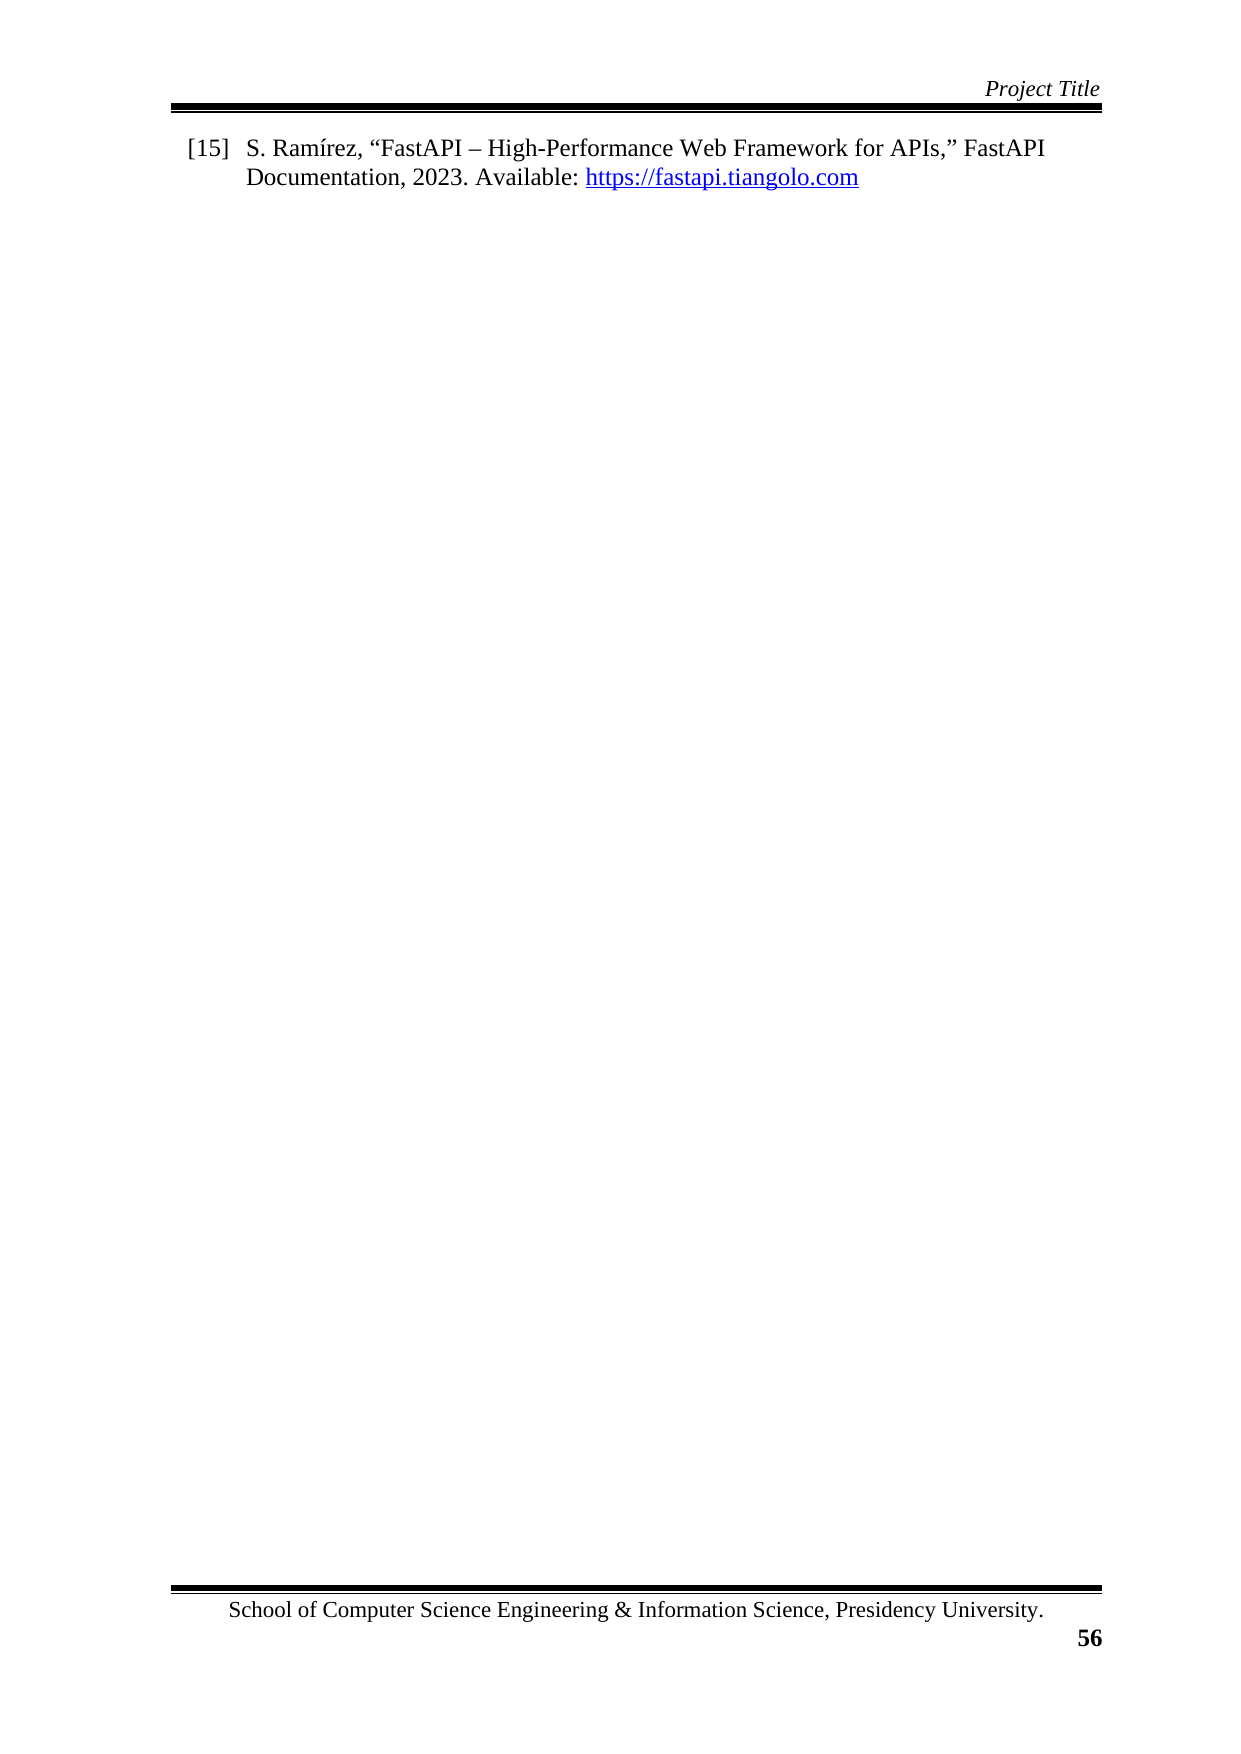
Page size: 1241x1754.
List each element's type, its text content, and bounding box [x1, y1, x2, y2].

list S. Ramírez, “FastAPI – High-Performance Web Framework for APIs,” FastAPI Documentation, 2023. Available: https://fastapi.tiangolo.com [208, 133, 1102, 190]
